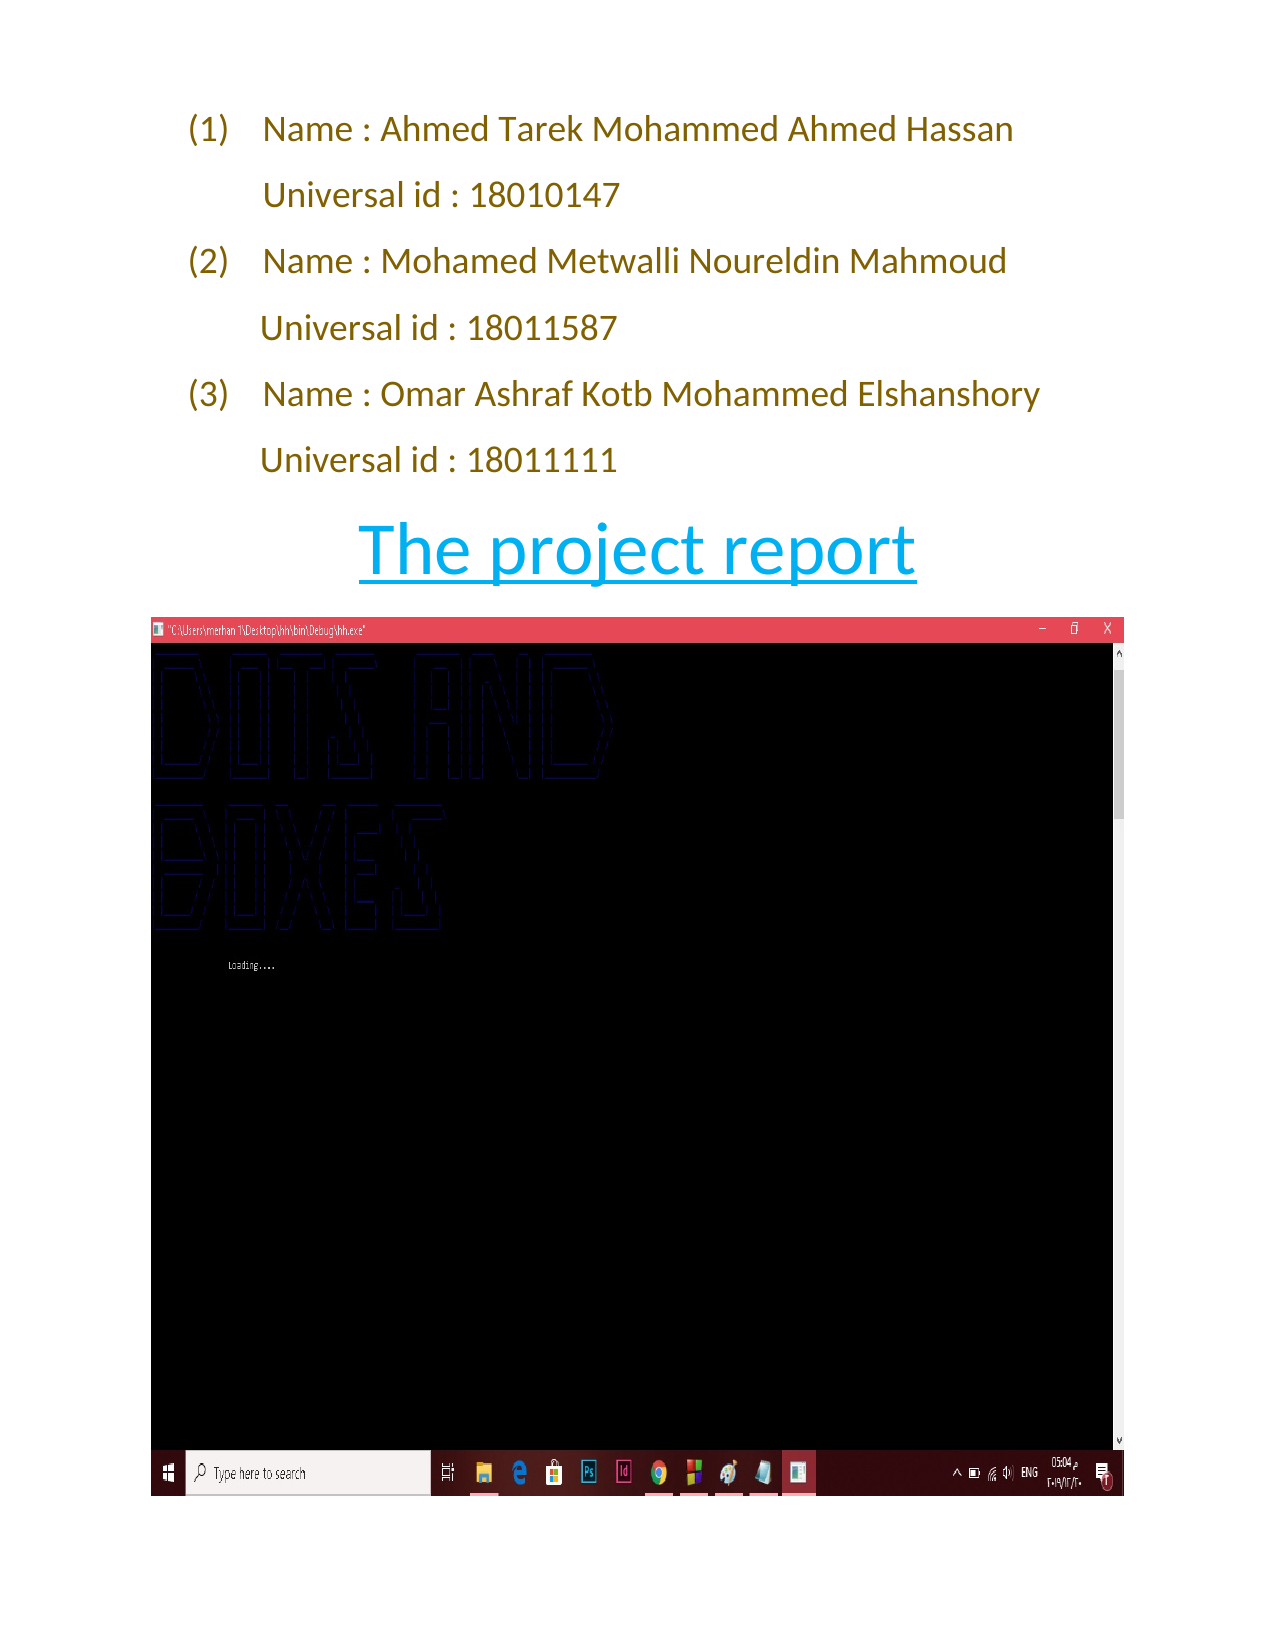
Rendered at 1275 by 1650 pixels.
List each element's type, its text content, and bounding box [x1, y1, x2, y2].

text Universal id : 18011111 [150, 436, 1125, 482]
text The project report [150, 502, 1125, 593]
list Name : Omar Ashraf Kotb Mohammed Elshanshory [187, 369, 1125, 415]
list Name : Mohamed Metwalli Noureldin Mahmoud [187, 237, 1125, 283]
text Universal id : 18011587 [150, 303, 1125, 349]
text Universal id : 18010147 [262, 171, 1125, 217]
list Name : Ahmed Tarek Mohammed Ahmed Hassan [187, 105, 1125, 151]
picture [151, 617, 1124, 1496]
